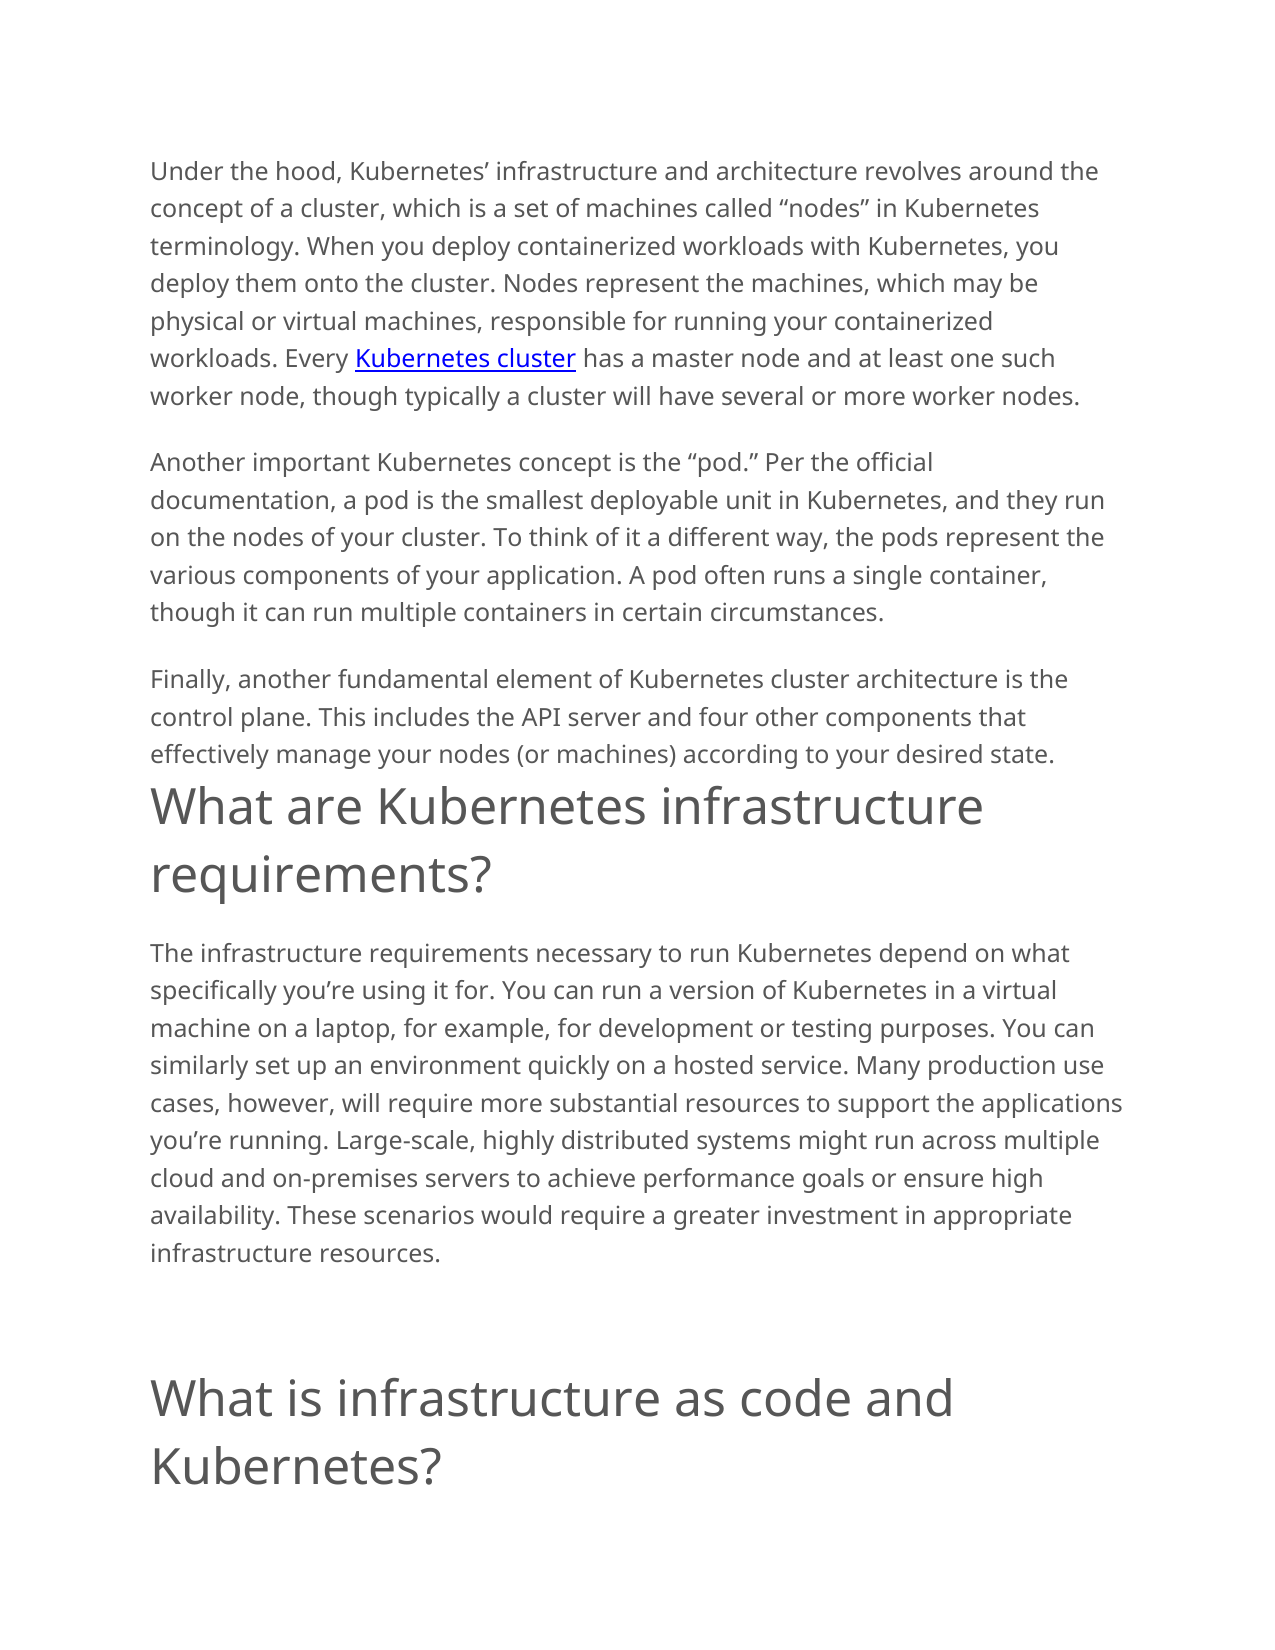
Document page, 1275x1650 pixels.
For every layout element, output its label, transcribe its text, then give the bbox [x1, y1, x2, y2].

text Under the hood, Kubernetes’ infrastructure and architecture revolves around the concept of a cluster, which is a set of machines called “nodes” in Kubernetes terminology. When you deploy containerized workloads with Kubernetes, you deploy them onto the cluster. Nodes represent the machines, which may be physical or virtual machines, responsible for running your containerized workloads. Every Kubernetes cluster has a master node and at least one such worker node, though typically a cluster will have several or more worker nodes. [150, 150, 1125, 412]
subtitle What are Kubernetes infrastructure requirements? [150, 771, 1125, 907]
text Another important Kubernetes concept is the “pod.” Per the official documentation, a pod is the smallest deployable unit in Kubernetes, and they run on the nodes of your cluster. To think of it a different way, the pods represent the various components of your application. A pod often runs a single container, though it can run multiple containers in certain circumstances. [150, 442, 1125, 629]
text Finally, another fundamental element of Kubernetes cluster architecture is the control plane. This includes the API server and four other components that effectively manage your nodes (or machines) according to your desired state. [150, 658, 1125, 771]
subtitle What is infrastructure as code and Kubernetes? [150, 1363, 1125, 1499]
text The infrastructure requirements necessary to run Kubernetes depend on what specifically you’re using it for. You can run a version of Kubernetes in a virtual machine on a laptop, for example, for development or testing purposes. You can similarly set up an environment quickly on a hosted service. Many production use cases, however, will require more substantial resources to support the applications you’re running. Large-scale, highly distributed systems might run across multiple cloud and on-premises servers to achieve performance goals or ensure high availability. These scenarios would require a greater investment in appropriate infrastructure resources. [150, 932, 1125, 1269]
